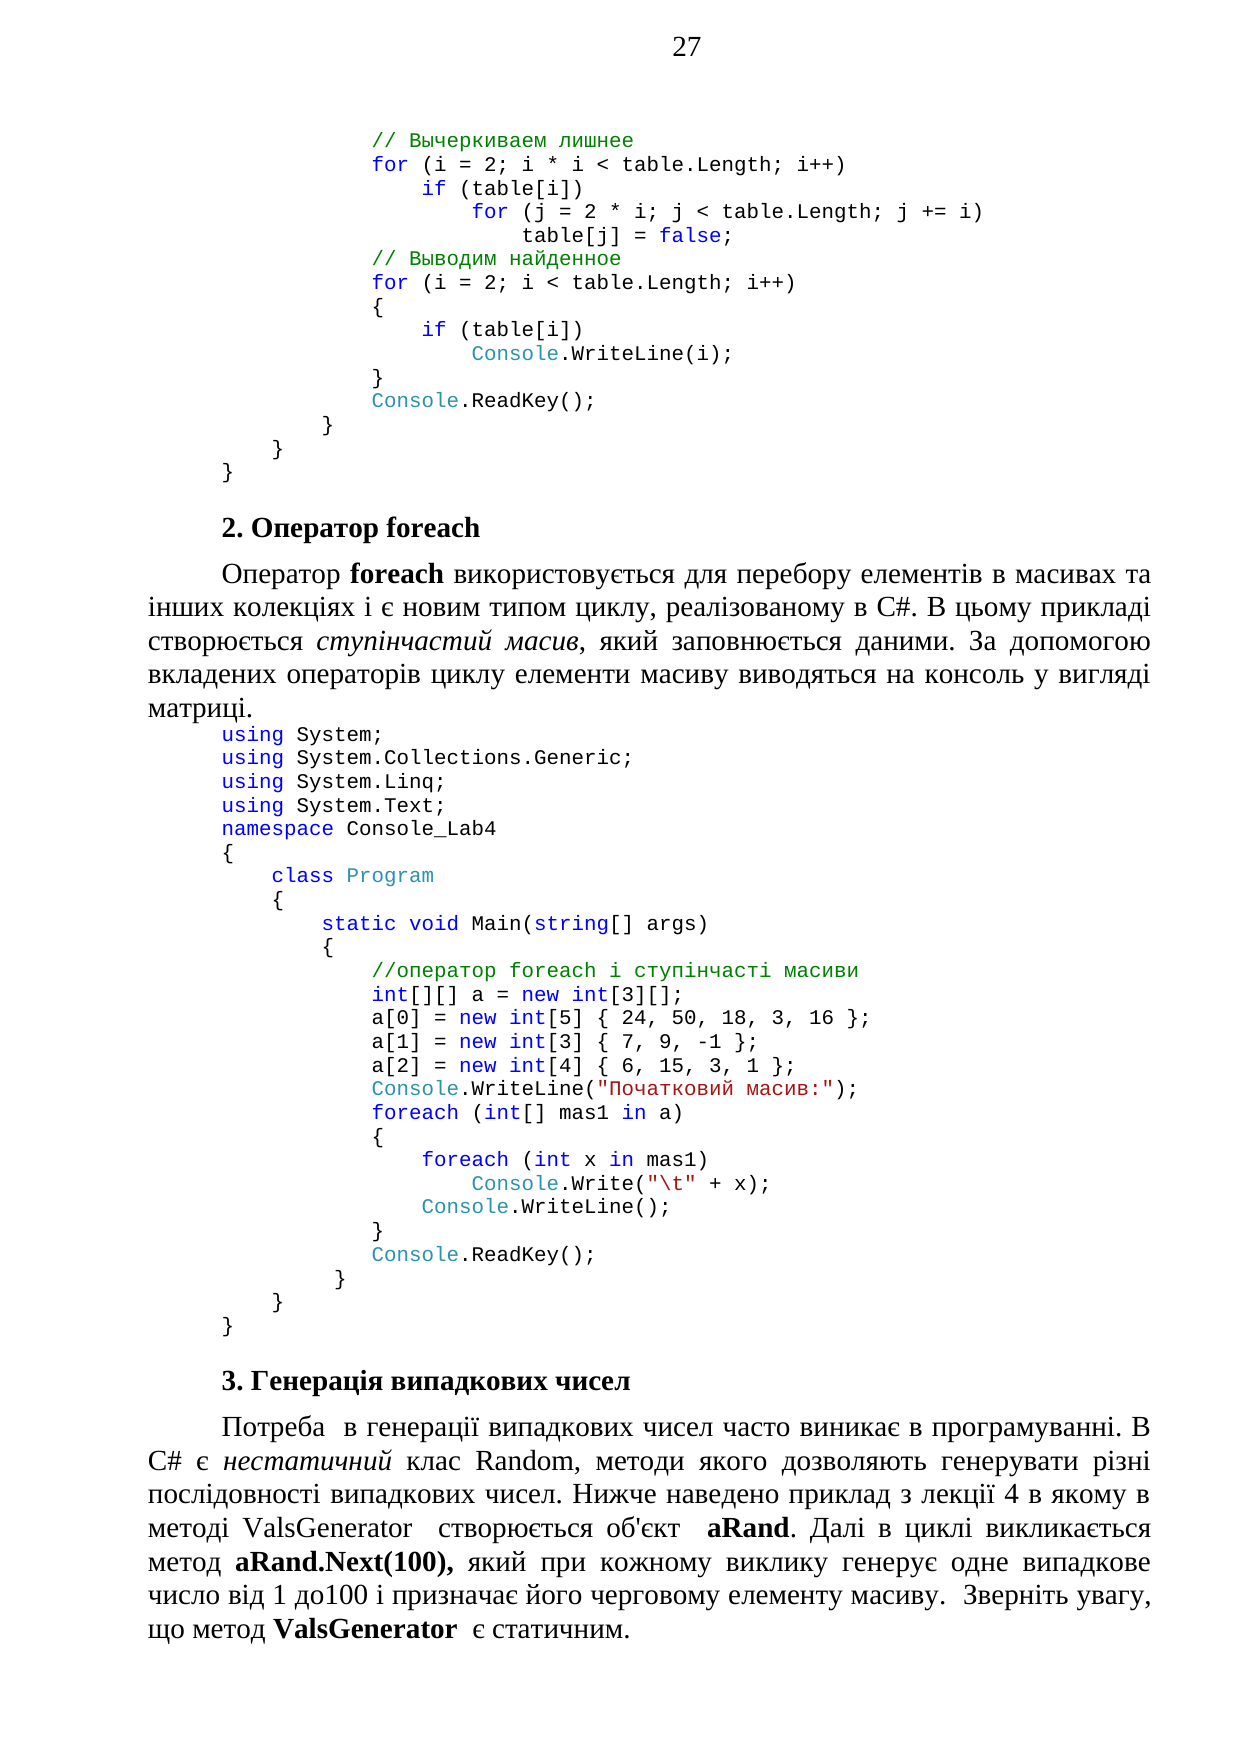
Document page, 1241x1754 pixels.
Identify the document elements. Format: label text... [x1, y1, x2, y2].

text for (i = 2; i < table.Length; i++) [148, 272, 1152, 296]
subtitle 2. Оператор foreach [148, 510, 1152, 543]
text } [148, 1315, 1152, 1338]
text foreach (int[] mas1 in а) [148, 1102, 1152, 1126]
text using System.Collections.Generic; [148, 747, 1152, 771]
text { [148, 296, 1152, 319]
text } [148, 461, 1152, 485]
text } [148, 1291, 1152, 1315]
text } [148, 414, 1152, 438]
text for (i = 2; i * i < table.Length; i++) [148, 154, 1152, 177]
text int[][] а = new int[3][]; [148, 984, 1152, 1007]
text //оператор foreach і ступінчасті масиви [148, 960, 1152, 984]
text using System.Linq; [148, 771, 1152, 794]
text using System; [148, 724, 1152, 747]
text а[2] = new int[4] { 6, 15, 3, 1 }; [148, 1055, 1152, 1078]
text // Вычеркиваем лишнее [148, 130, 1152, 154]
text Console.Write("\t" + x); [148, 1173, 1152, 1197]
text { [148, 842, 1152, 866]
text // Выводим найденное [148, 248, 1152, 272]
text } [148, 367, 1152, 390]
text foreach (int x in mas1) [148, 1149, 1152, 1173]
text class Program [148, 866, 1152, 889]
text Console.WriteLine("Початковий масив:"); [148, 1078, 1152, 1102]
text { [148, 1126, 1152, 1149]
text Оператор foreach використовується для перебору елементів в масивах та інших колекціях і є новим типом циклу, реалізованому в C#. В цьому прикладі створюється ступінчастий масив, який заповнюється даними. За допомогою вкладених операторів циклу елементи масиву виводяться на консоль у вигляді матриці. [148, 556, 1152, 724]
text Console.WriteLine(i); [148, 343, 1152, 367]
text Потреба в генерації випадкових чисел часто виникає в програмуванні. В C# є нестатичний клас Random, методи якого дозволяють генерувати різні послідовності випадкових чисел. Нижче наведено приклад з лекції 4 в якому в методі ValsGenerator створюється об'єкт aRand. Далі в циклі викликається метод aRand.Next(100), який при кожному виклику генерує одне випадкове число від 1 до100 і призначає його черговому елементу масиву. Зверніть увагу, що метод ValsGenerator є статичним. [148, 1409, 1152, 1644]
subtitle 3. Генерація випадкових чисел [148, 1363, 1152, 1397]
text table[j] = false; [148, 225, 1152, 248]
text { [148, 936, 1152, 960]
text } [148, 1220, 1152, 1244]
text } [148, 1267, 1152, 1291]
text for (j = 2 * i; j < table.Length; j += i) [148, 201, 1152, 225]
text if (table[i]) [148, 177, 1152, 201]
text namespace Console_Lab4 [148, 818, 1152, 842]
text Console.ReadKey(); [148, 1244, 1152, 1267]
text } [148, 438, 1152, 461]
text а[1] = new int[3] { 7, 9, -1 }; [148, 1031, 1152, 1055]
text if (table[i]) [148, 319, 1152, 343]
text { [148, 889, 1152, 913]
text using System.Text; [148, 794, 1152, 818]
text а[0] = new int[5] { 24, 50, 18, 3, 16 }; [148, 1007, 1152, 1031]
text static void Main(string[] args) [148, 913, 1152, 936]
text Console.WriteLine(); [148, 1197, 1152, 1220]
text Console.ReadKey(); [148, 390, 1152, 414]
